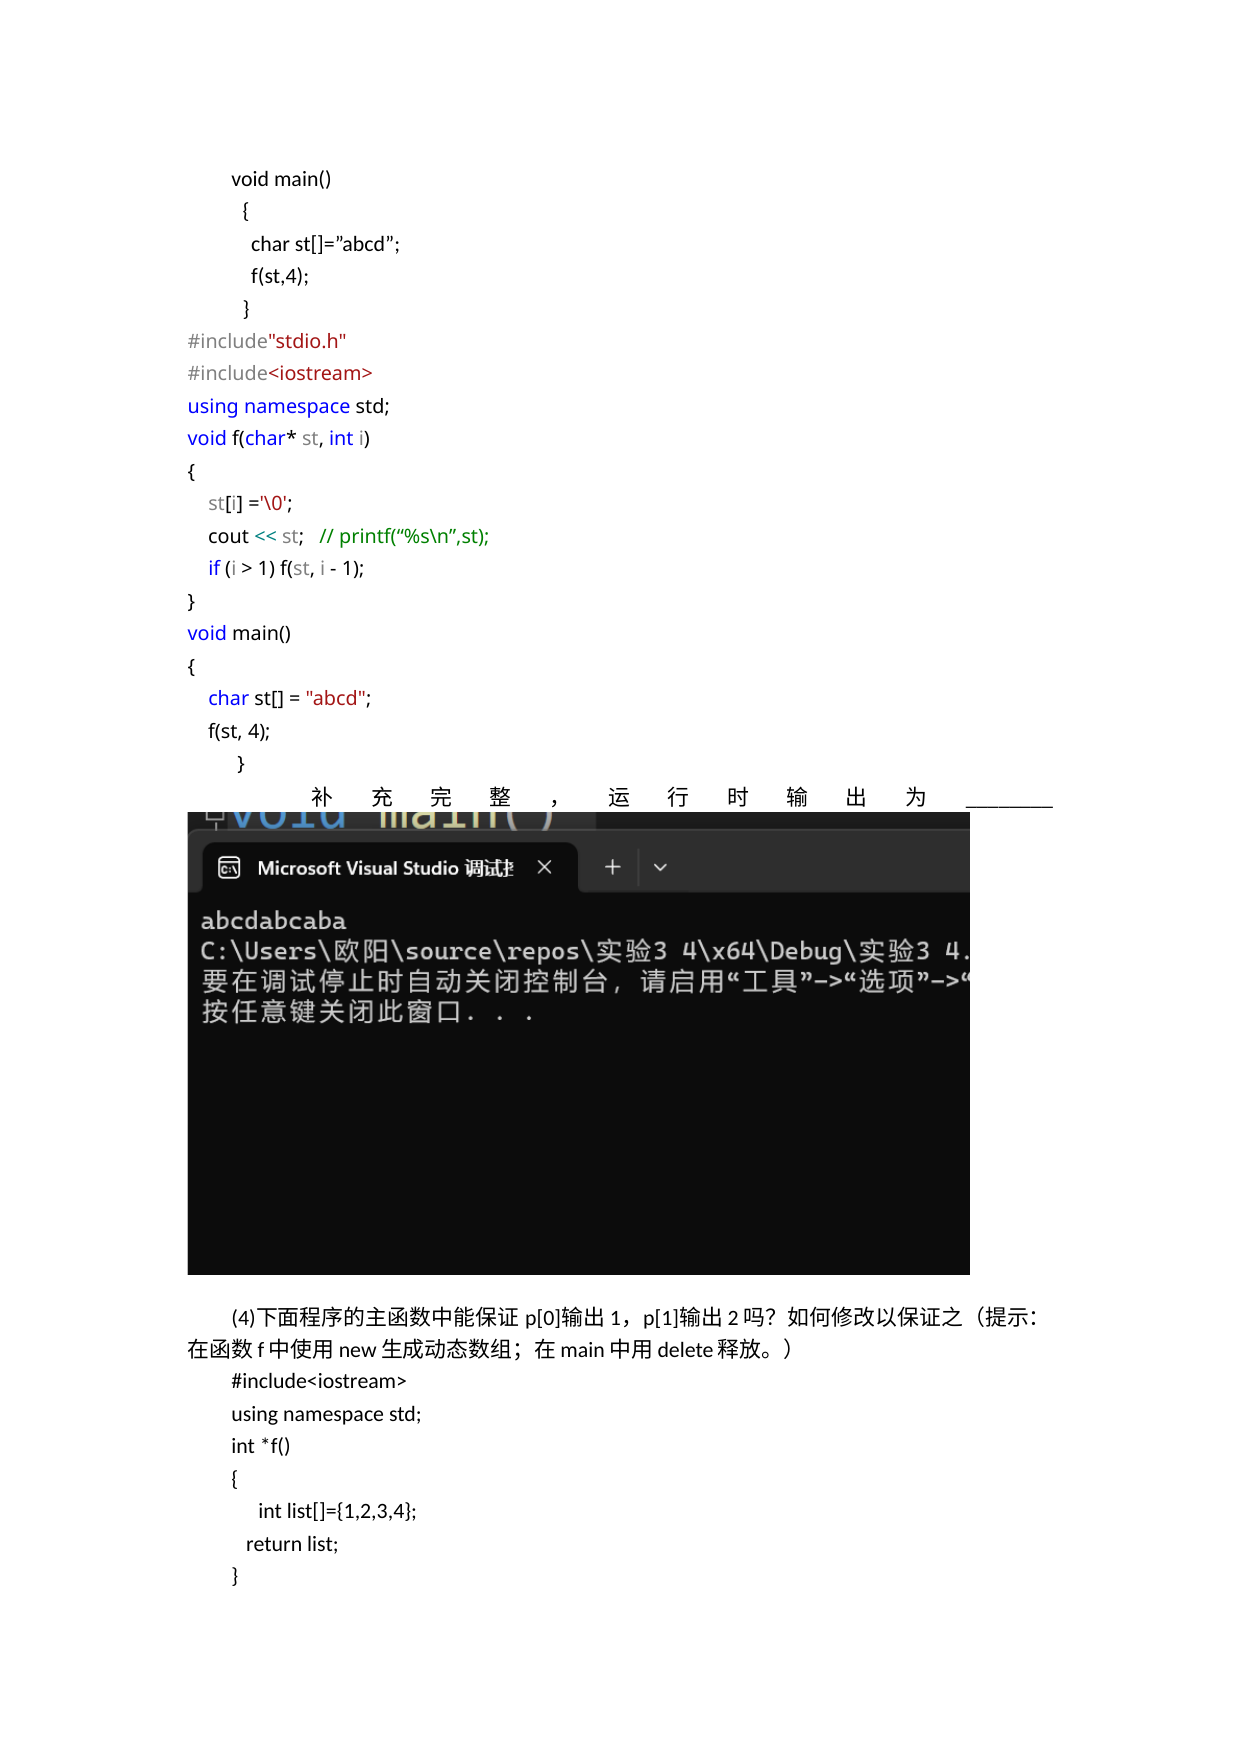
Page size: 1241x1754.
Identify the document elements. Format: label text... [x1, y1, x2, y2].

text #include"stdio.h" [187, 324, 1053, 357]
text { [187, 454, 1053, 487]
text void f(char* st, int i) [187, 422, 1053, 454]
text } [187, 1559, 1053, 1592]
text } [187, 292, 1053, 324]
text { [187, 649, 1053, 682]
text #include<iostream> [187, 357, 1053, 389]
text f(st, 4); [187, 714, 1053, 747]
text { [187, 1462, 1053, 1494]
text if (i > 1) f(st, i - 1); [187, 552, 1053, 584]
text (4)下面程序的主函数中能保证p[0]输出1，p[1]输出2吗？如何修改以保证之（提示：在函数f中使用new生成动态数组；在main中用delete释放。） [187, 1299, 1053, 1364]
text int list[]={1,2,3,4}; [187, 1494, 1053, 1527]
text #include<iostream> [187, 1364, 1053, 1397]
text st[i] ='\0'; [187, 487, 1053, 519]
text using namespace std; [187, 389, 1053, 422]
text } [187, 584, 1053, 617]
picture [187, 812, 970, 1275]
text using namespace std; [187, 1397, 1053, 1429]
text cout << st; // printf(“%s\n”,st); [187, 519, 1053, 552]
text { [187, 194, 1053, 227]
text return list; [187, 1527, 1053, 1559]
text void main() [187, 162, 1053, 194]
text char st[] = "abcd"; [187, 682, 1053, 714]
text char st[]=”abcd”; [187, 227, 1053, 259]
text int *f() [187, 1429, 1053, 1462]
text } [187, 747, 1053, 779]
text void main() [187, 617, 1053, 649]
text f(st,4); [187, 259, 1053, 292]
